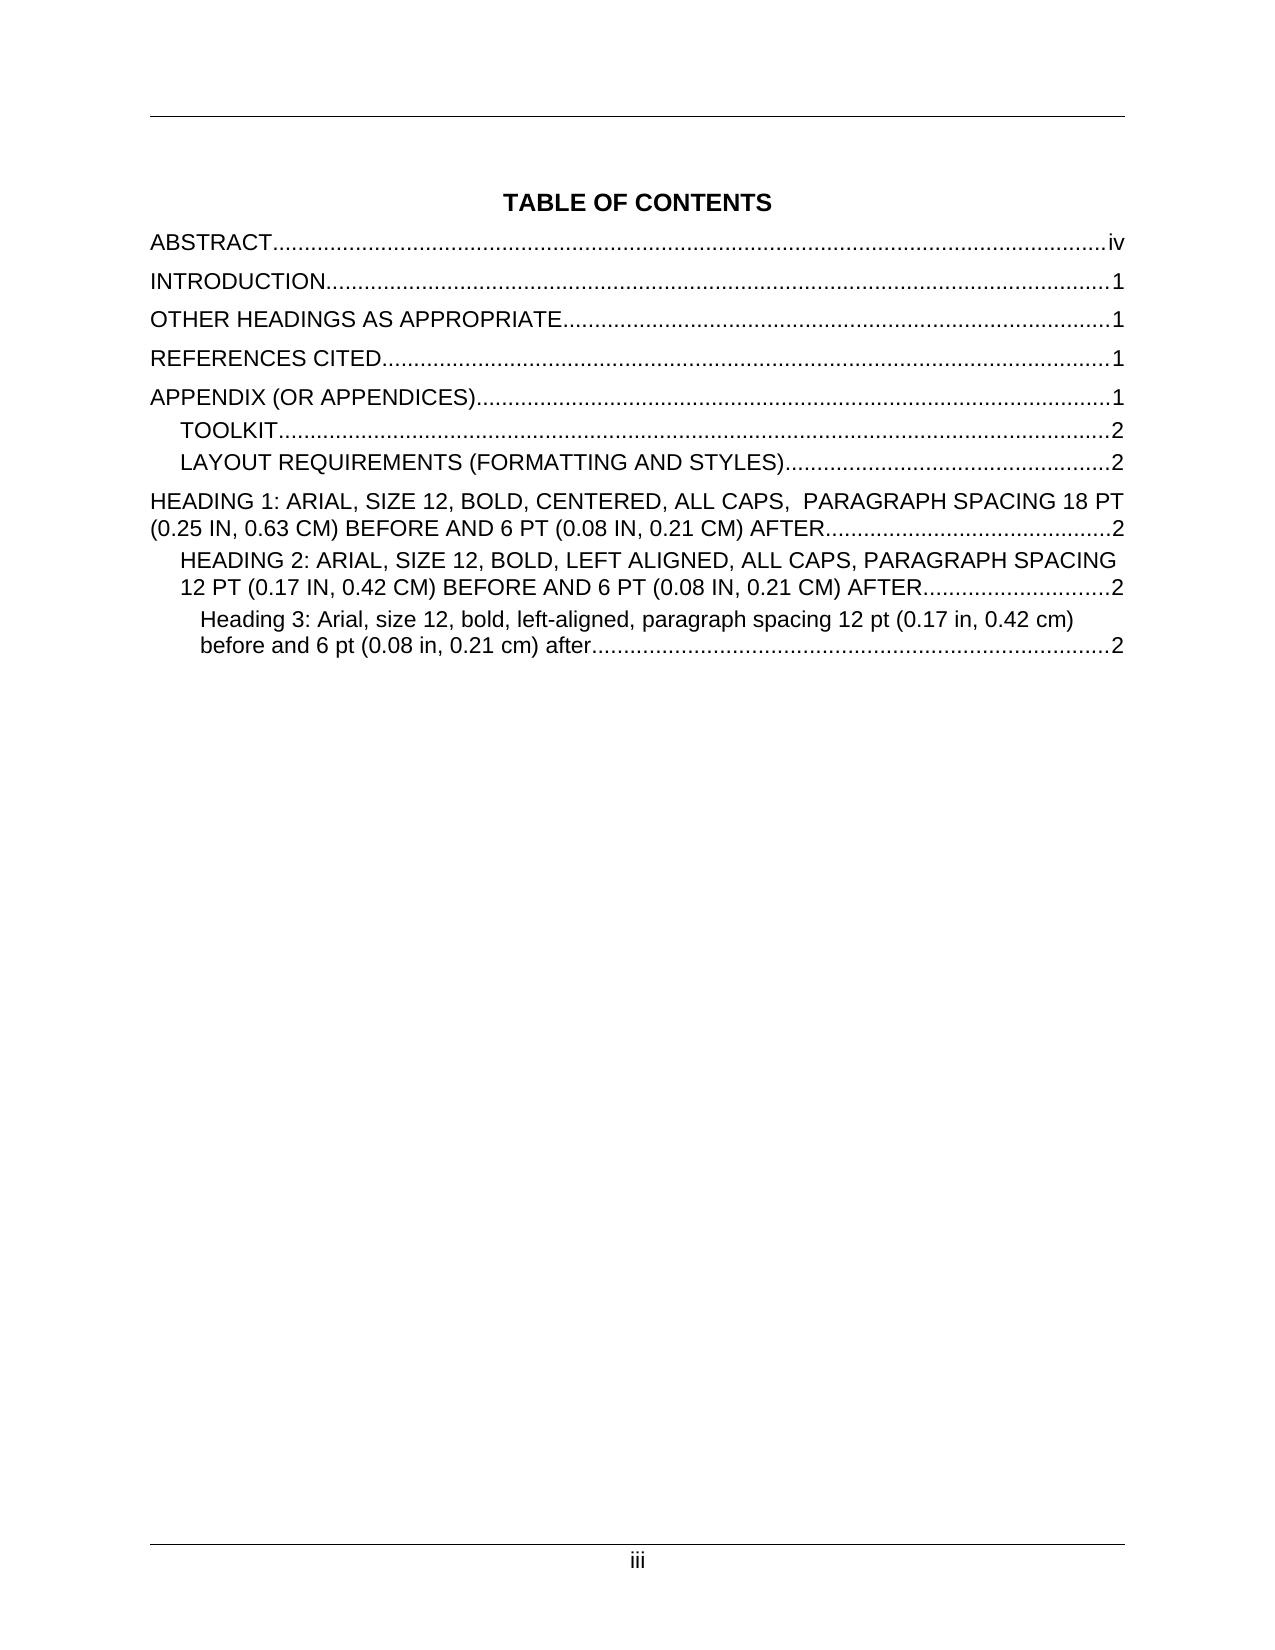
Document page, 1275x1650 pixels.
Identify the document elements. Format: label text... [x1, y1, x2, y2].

text HEADING 2: ARIAL, SIZE 12, BOLD, LEFT ALIGNED, ALL CAPS, PARAGRAPH SPACING 12 PT (0.17 IN, 0.42 CM) BEFORE AND 6 PT (0.08 IN, 0.21 CM) AFTER 2 [180, 547, 1125, 600]
text REFERENCES CITED 1 [150, 345, 1125, 372]
text LAYOUT REQUIREMENTS (FORMATTING AND STYLES) 2 [180, 449, 1125, 476]
text INTRODUCTION 1 [150, 268, 1125, 294]
text ABSTRACT iv [150, 229, 1125, 255]
text APPENDIX (OR APPENDICES) 1 [150, 384, 1125, 411]
text HEADING 1: ARIAL, SIZE 12, BOLD, CENTERED, ALL CAPS, PARAGRAPH SPACING 18 PT (0.25 IN, 0.63 CM) BEFORE AND 6 PT (0.08 IN, 0.21 CM) AFTER 2 [150, 488, 1125, 541]
text Other headings as appropriate 1 [150, 306, 1125, 333]
text TABLE OF CONTENTS [150, 187, 1125, 216]
text TOOLKIT 2 [180, 417, 1125, 443]
text Heading 3: Arial, size 12, bold, left-aligned, paragraph spacing 12 pt (0.17 in, 0.42 cm) before and 6 pt (0.08 in, 0.21 cm) after 2 [200, 606, 1125, 659]
